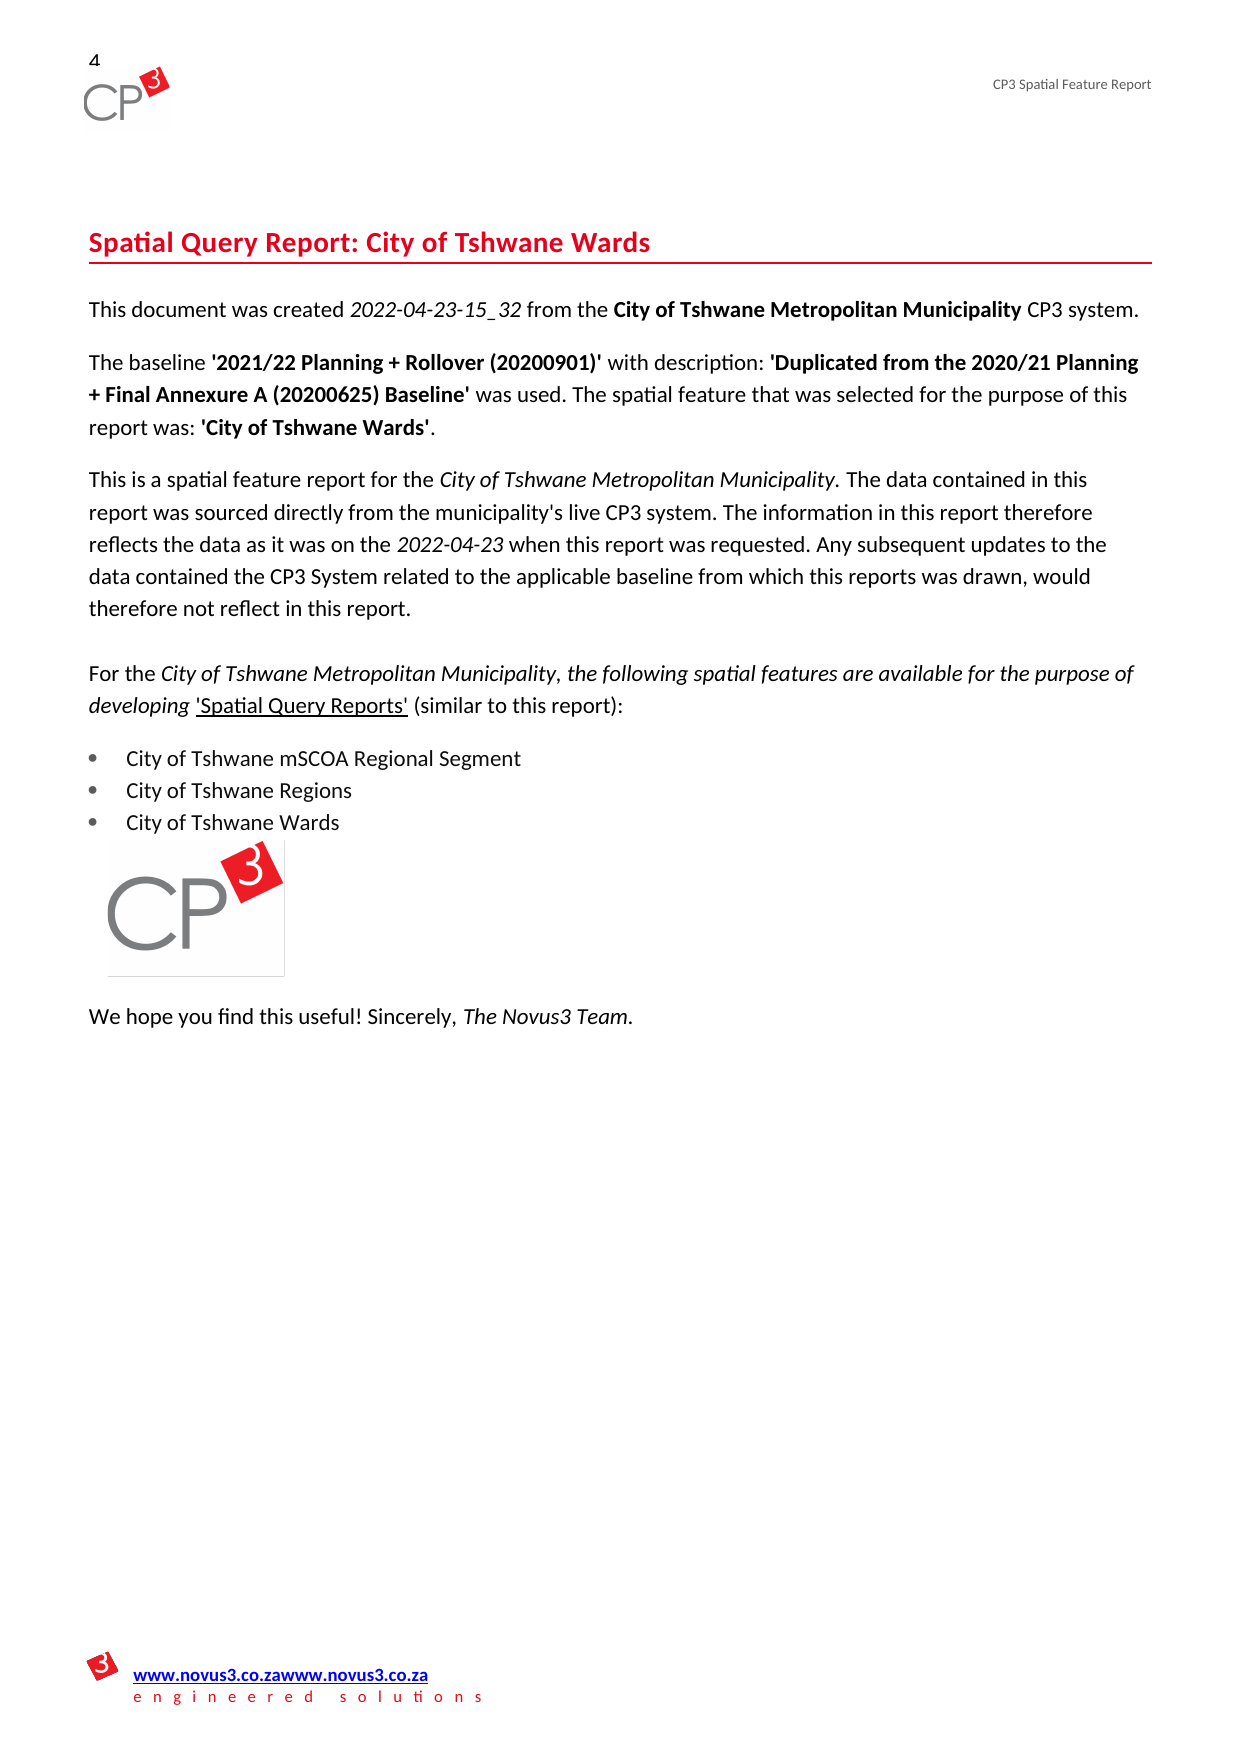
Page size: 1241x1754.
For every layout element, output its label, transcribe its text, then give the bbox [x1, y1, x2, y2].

picture [83, 66, 170, 132]
list City of Tshwane Regions [89, 776, 1152, 804]
text This is a spatial feature report for the City of Tshwane Metropolitan Municipality. The data contained in this report was sourced directly from the municipality's live CP3 system. The information in this report therefore reflects the data as it was on the 2022-04-23 when this report was requested. Any subsequent updates to the data contained the CP3 System related to the applicable baseline from which this reports was drawn, would therefore not reflect in this report. For the City of Tshwane Metropolitan Municipality, the following spatial features are available for the purpose of developing 'Spatial Query Reports' (similar to this report): [89, 466, 1152, 719]
list City of Tshwane mSCOA Regional Segment [89, 744, 1152, 772]
list City of Tshwane Wards [89, 808, 1152, 836]
picture [86, 1651, 119, 1681]
text The baseline '2021/22 Planning + Rollover (20200901)' with description: 'Duplicated from the 2020/21 Planning + Final Annexure A (20200625) Baseline' was used. The spatial feature that was selected for the purpose of this report was: 'City of Tshwane Wards'. [89, 348, 1152, 441]
text We hope you find this useful! Sincerely, The Novus3 Team. [89, 1002, 1152, 1030]
title Spatial Query Report: City of Tshwane Wards [89, 224, 1152, 262]
picture [107, 840, 285, 977]
text This document was created 2022-04-23-15_32 from the City of Tshwane Metropolitan Municipality CP3 system. [89, 295, 1152, 323]
